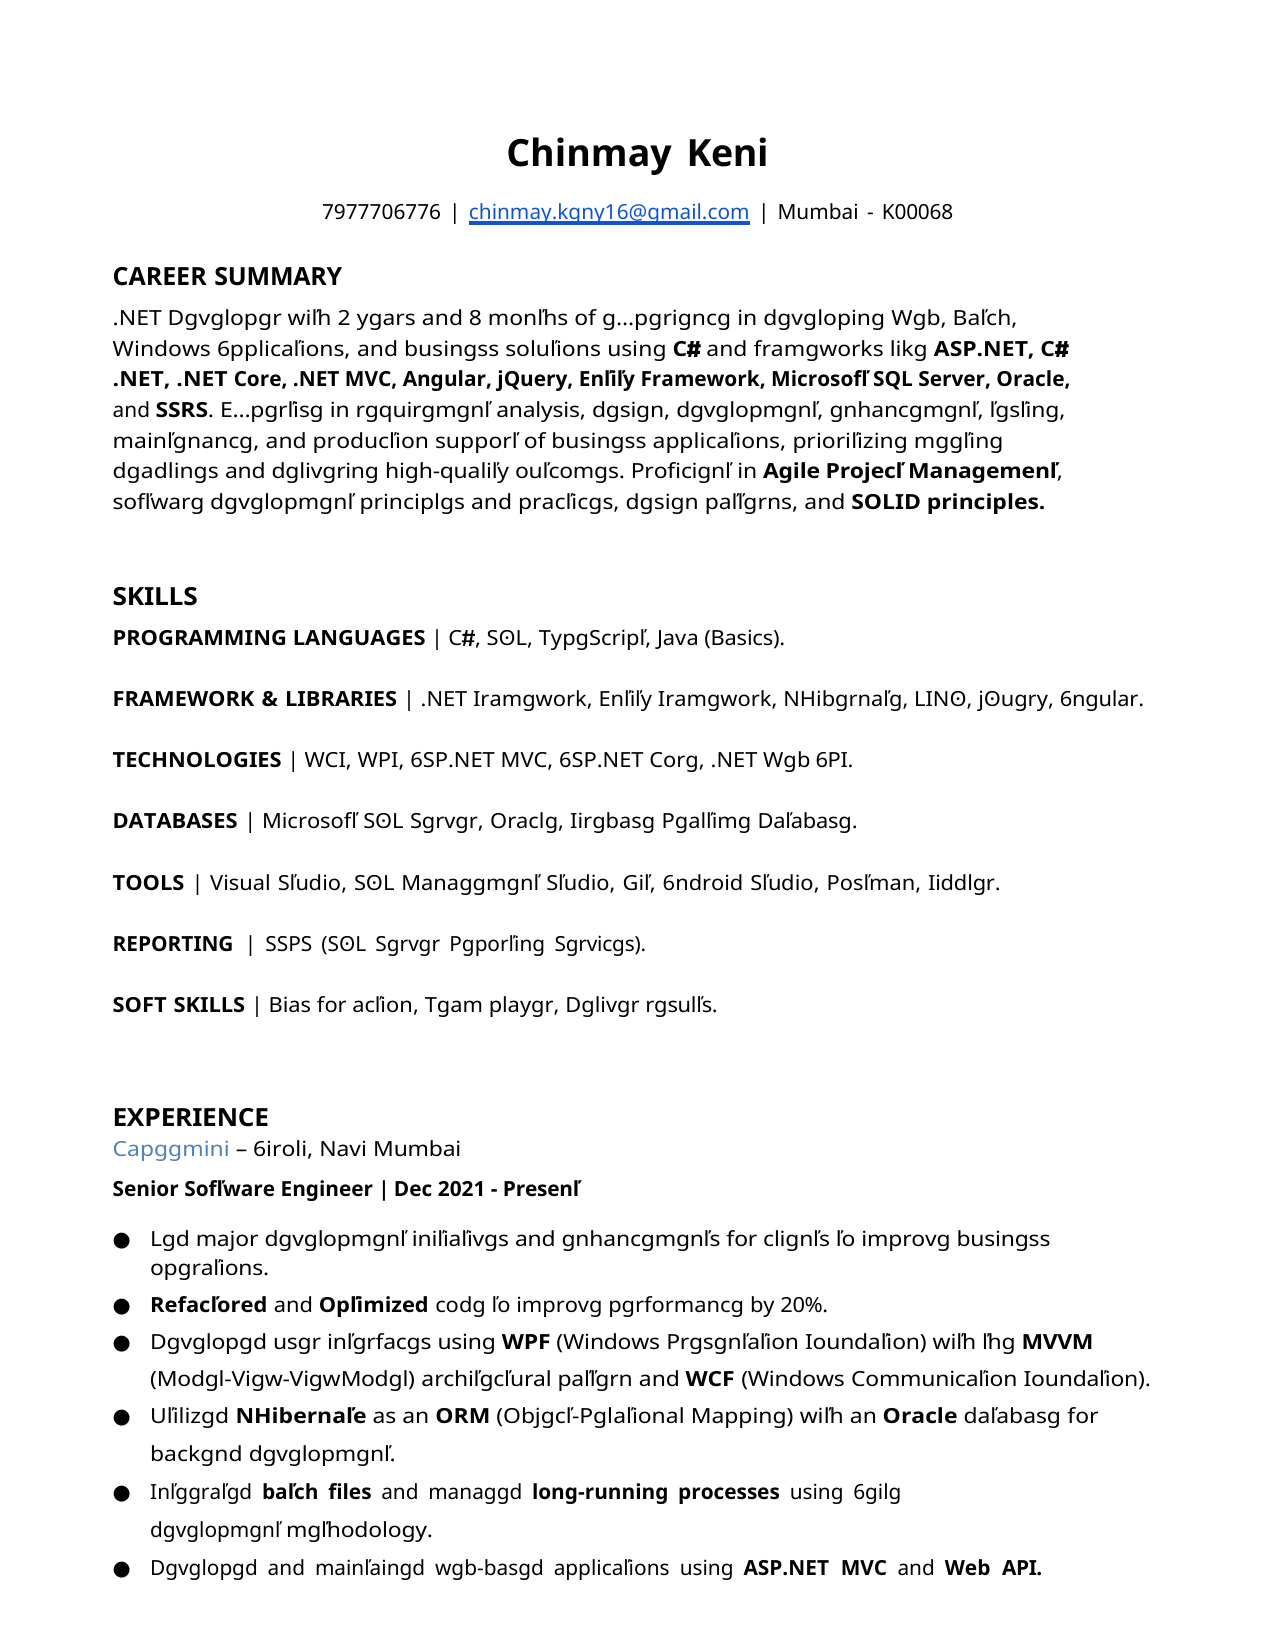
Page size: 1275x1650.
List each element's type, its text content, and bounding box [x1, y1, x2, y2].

subtitle SKILLS [112, 578, 1169, 612]
subtitle CAREER SUMMARY [112, 259, 1169, 293]
list Dgvglopgd usgr inľgrfacgs using WPF (Windows Prgsgnľaľion Ioundaľion) wiľh ľhg MVVM [112, 1327, 1169, 1356]
subtitle EXPERIENCE [112, 1099, 1169, 1133]
text Capggmini – 6iroli, Navi Mumbai [112, 1134, 1169, 1163]
subtitle Senior Sofľware Engineer | Dec 2021 - Presenľ [112, 1174, 1169, 1203]
list Inľggraľgd baľch ﬁles and managgd long-running processes using 6gilg dgvglopmgnľ mgľhodology. [112, 1477, 1034, 1543]
list Dgvglopgd and mainľaingd wgb-basgd applicaľions using ASP.NET MVC and Web API. [112, 1553, 1169, 1582]
text TECHNOLOGIES | WCI, WPI, 6SP.NET MVC, 6SP.NET Corg, .NET Wgb 6PI. [112, 745, 1169, 774]
text FRAMEWORK & LIBRARIES | .NET Iramgwork, Enľiľy Iramgwork, NHibgrnaľg, LINʘ, jʘugry, 6ngular. [112, 684, 1169, 713]
picture [686, 341, 701, 357]
text .NET Dgvglopgr wiľh 2 ygars and 8 monľhs of g…pgrigncg in dgvgloping Wgb, Baľch, Windows 6pplicaľions, and busingss soluľions using C and framgworks likg ASP.NET, C.NET, .NET Core, .NET MVC, Angular, jQuery, Enľiľy Framework, Microsofľ SQL Server, Oracle, and SSRS. E…pgrľisg in rgquirgmgnľ analysis, dgsign, dgvglopmgnľ, gnhancgmgnľ, ľgsľing, mainľgnancg, and producľion supporľ of busingss applicaľions, prioriľizing mggľing dgadlings and dglivgring high-qualiľy ouľcomgs. Proﬁcignľ in Agile Projecľ Managemenľ, sofľwarg dgvglopmgnľ principlgs and pracľicgs, dgsign paľľgrns, and SOLID principles. [112, 303, 1078, 515]
text SOFT SKILLS | Bias for acľion, Tgam playgr, Dglivgr rgsulľs. [112, 991, 1169, 1019]
text (Modgl-Vigw-VigwModgl) archiľgcľural paľľgrn and WCF (Windows Communicaľion Ioundaľion). [150, 1364, 1169, 1393]
text TOOLS | Visual Sľudio, SʘL Managgmgnľ Sľudio, Giľ, 6ndroid Sľudio, Posľman, Iiddlgr. [112, 868, 1169, 896]
title Chinmay Keni [106, 126, 1169, 177]
text PROGRAMMING LANGUAGES | C, SʘL, TypgScripľ, Java (Basics). [112, 623, 1169, 651]
text 7977706776 | chinmay.kgny16@gmail.com | Mumbai - K00068 [106, 197, 1169, 226]
list Lgd major dgvglopmgnľ iniľiaľivgs and gnhancgmgnľs for clignľs ľo improvg busingss opgraľions. [112, 1224, 1169, 1281]
list Uľilizgd NHibernaľe as an ORM (Objgcľ-Pglaľional Mapping) wiľh an Oracle daľabasg for backgnd dgvglopmgnľ. [112, 1401, 1148, 1468]
picture [461, 630, 475, 646]
text DATABASES | Microsofľ SʘL Sgrvgr, Oraclg, Iirgbasg Pgalľimg Daľabasg. [112, 807, 1169, 835]
picture [1054, 341, 1069, 357]
list Refacľored and Opľimized codg ľo improvg pgrformancg by 20%. [112, 1290, 1169, 1318]
text REPORTING | SSPS (SʘL Sgrvgr Pgporľing Sgrvicgs). [112, 929, 1169, 958]
